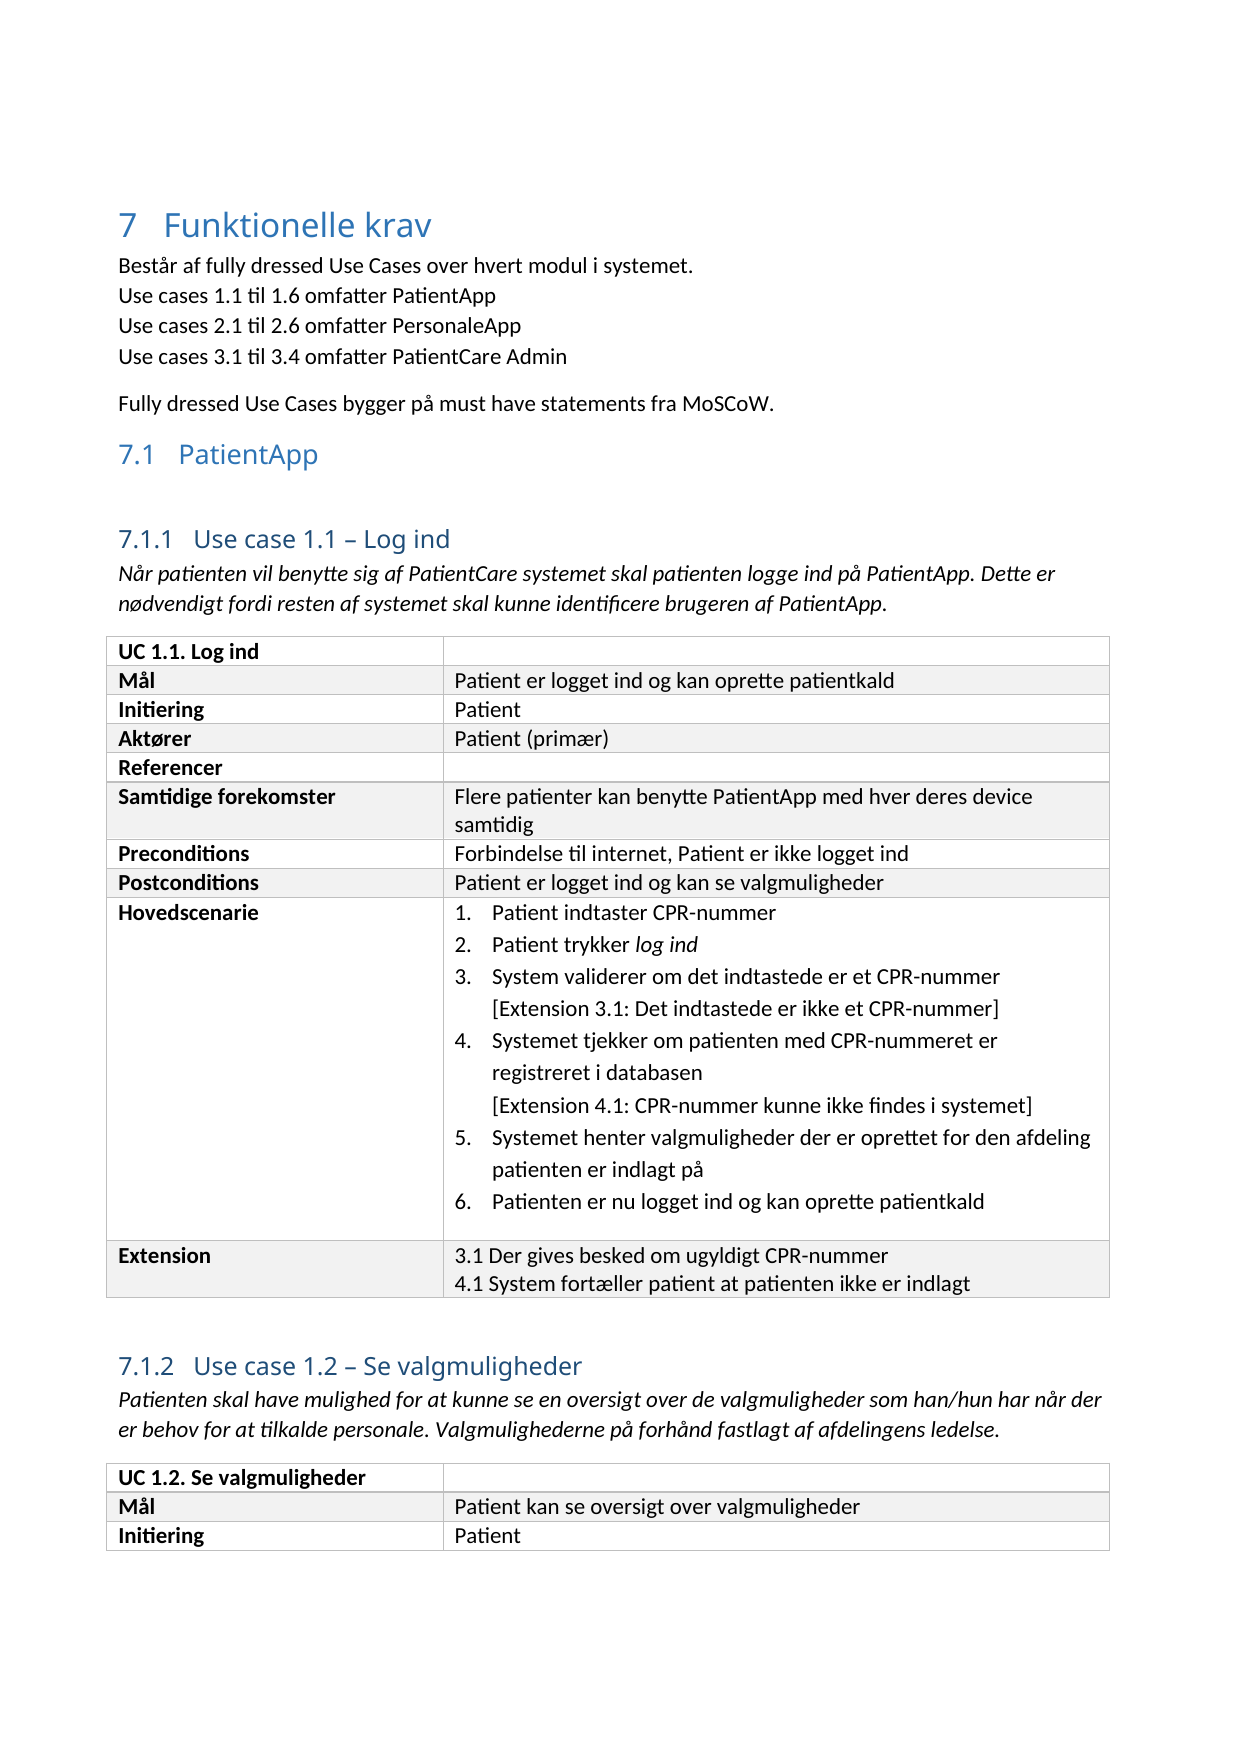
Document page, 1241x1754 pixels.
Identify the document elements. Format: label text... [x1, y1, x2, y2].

table_cell Flere patienter kan benytte PatientApp med hver deres device samtidig [444, 783, 1109, 838]
table_cell Patient [444, 1522, 1109, 1549]
text Når patienten vil benytte sig af PatientCare systemet skal patienten logge ind på PatientApp. Dette er nødvendigt fordi resten af systemet skal kunne identificere brugeren af PatientApp. [118, 559, 1122, 617]
table_cell Mål [107, 666, 443, 694]
table_cell 3.1 Der gives besked om ugyldigt CPR-nummer 4.1 System fortæller patient at patienten ikke er indlagt [444, 1241, 1109, 1297]
table_header UC 1.1. Log ind [107, 637, 443, 665]
subtitle PatientApp [118, 436, 1122, 472]
table_cell Patient (primær) [444, 724, 1109, 752]
table_cell Referencer [107, 753, 443, 781]
table_header [444, 1464, 1109, 1491]
table_cell Patient [444, 695, 1109, 723]
subtitle Use case 1.2 – Se valgmuligheder [118, 1348, 1122, 1383]
table_cell Patient kan se oversigt over valgmuligheder [444, 1493, 1109, 1521]
table_header UC 1.2. Se valgmuligheder [107, 1464, 443, 1491]
text Fully dressed Use Cases bygger på must have statements fra MoSCoW. [118, 389, 1122, 417]
table_cell Extension [107, 1241, 443, 1297]
table_cell Samtidige forekomster [107, 783, 443, 838]
table_cell Postconditions [107, 869, 443, 897]
table_cell Hovedscenarie [107, 898, 443, 1240]
table_cell Patient indtaster CPR-nummer Patient trykker log ind System validerer om det indtastede er et CPR-nummer [Extension 3.1: Det indtastede er ikke et CPR-nummer] Systemet tjekker om patienten med CPR-nummeret er registreret i databasen [Extension 4.1: CPR-nummer kunne ikke findes i systemet] Systemet henter valgmuligheder der er oprettet for den afdeling patienten er indlagt på Patienten er nu logget ind og kan oprette patientkald [444, 898, 1109, 1240]
table_cell Initiering [107, 1522, 443, 1549]
table_cell [444, 753, 1109, 781]
table_cell Mål [107, 1493, 443, 1521]
text Består af fully dressed Use Cases over hvert modul i systemet. Use cases 1.1 til 1.6 omfatter PatientApp Use cases 2.1 til 2.6 omfatter PersonaleApp Use cases 3.1 til 3.4 omfatter PatientCare Admin [118, 251, 1122, 370]
table_header [444, 637, 1109, 665]
subtitle Use case 1.1 – Log ind [118, 522, 1122, 556]
table_cell Patient er logget ind og kan oprette patientkald [444, 666, 1109, 694]
subtitle Funktionelle krav [118, 202, 1122, 248]
table_cell Aktører [107, 724, 443, 752]
table_cell Preconditions [107, 840, 443, 867]
table_cell Forbindelse til internet, Patient er ikke logget ind [444, 840, 1109, 867]
table_cell Patient er logget ind og kan se valgmuligheder [444, 869, 1109, 897]
text Patienten skal have mulighed for at kunne se en oversigt over de valgmuligheder som han/hun har når der er behov for at tilkalde personale. Valgmulighederne på forhånd fastlagt af afdelingens ledelse. [118, 1385, 1122, 1443]
table_cell Initiering [107, 695, 443, 723]
